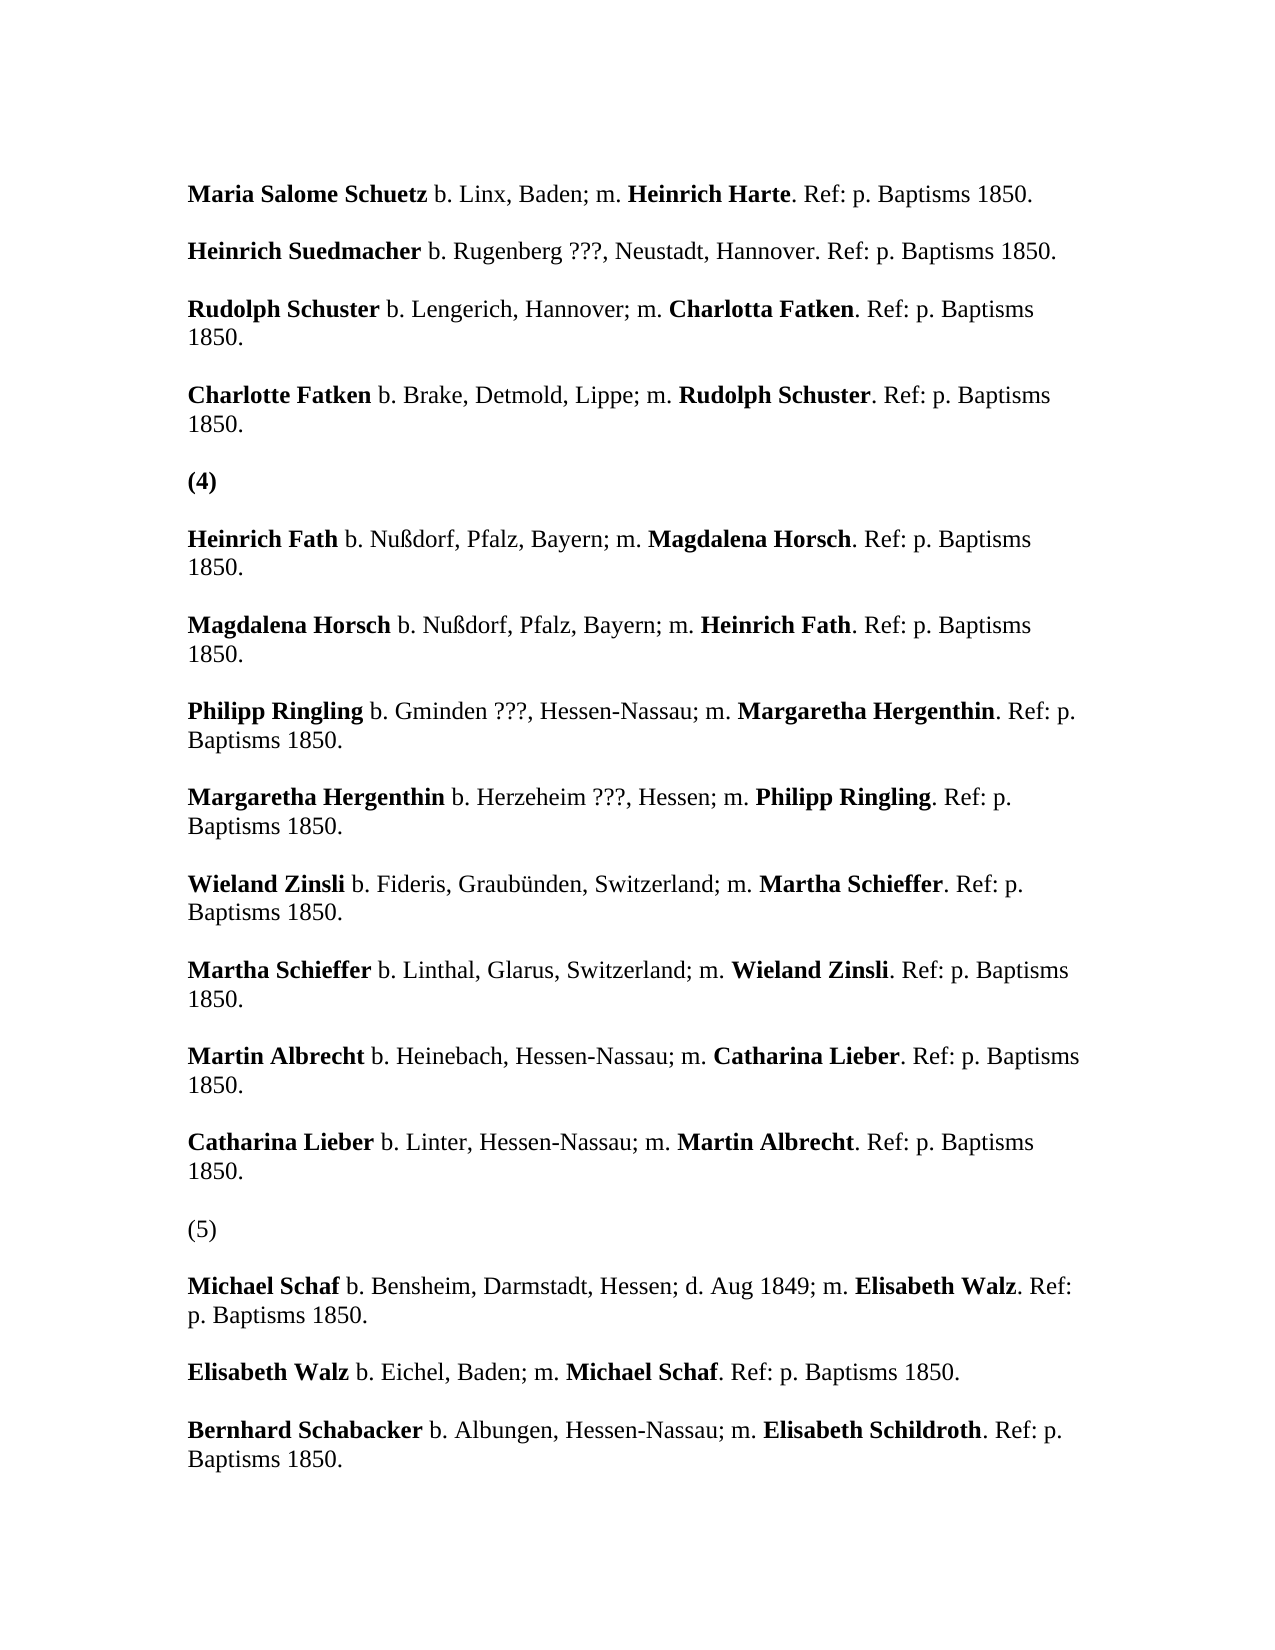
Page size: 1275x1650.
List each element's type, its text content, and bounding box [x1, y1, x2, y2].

text Martin Albrecht b. Heinebach, Hessen-Nassau; m. Catharina Lieber. Ref: p. Baptisms 1850. [187, 1041, 1087, 1099]
text Rudolph Schuster b. Lengerich, Hannover; m. Charlotta Fatken. Ref: p. Baptisms 1850. [187, 294, 1087, 351]
text Philipp Ringling b. Gminden ???, Hessen-Nassau; m. Margaretha Hergenthin. Ref: p. Baptisms 1850. [187, 696, 1087, 754]
text Margaretha Hergenthin b. Herzeheim ???, Hessen; m. Philipp Ringling. Ref: p. Baptisms 1850. [187, 782, 1087, 840]
text Catharina Lieber b. Linter, Hessen-Nassau; m. Martin Albrecht. Ref: p. Baptisms 1850. [187, 1127, 1087, 1185]
text Wieland Zinsli b. Fideris, Graubünden, Switzerland; m. Martha Schieffer. Ref: p. Baptisms 1850. [187, 869, 1087, 926]
text (5) [187, 1214, 1087, 1242]
text Maria Salome Schuetz b. Linx, Baden; m. Heinrich Harte. Ref: p. Baptisms 1850. [187, 179, 1087, 207]
text Heinrich Suedmacher b. Rugenberg ???, Neustadt, Hannover. Ref: p. Baptisms 1850. [187, 236, 1087, 265]
text Heinrich Fath b. Nußdorf, Pfalz, Bayern; m. Magdalena Horsch. Ref: p. Baptisms 1850. [187, 524, 1087, 581]
text Bernhard Schabacker b. Albungen, Hessen-Nassau; m. Elisabeth Schildroth. Ref: p. Baptisms 1850. [187, 1415, 1087, 1472]
text Martha Schieffer b. Linthal, Glarus, Switzerland; m. Wieland Zinsli. Ref: p. Baptisms 1850. [187, 955, 1087, 1012]
text Michael Schaf b. Bensheim, Darmstadt, Hessen; d. Aug 1849; m. Elisabeth Walz. Ref: p. Baptisms 1850. [187, 1271, 1087, 1329]
text Charlotte Fatken b. Brake, Detmold, Lippe; m. Rudolph Schuster. Ref: p. Baptisms 1850. [187, 380, 1087, 437]
text Elisabeth Walz b. Eichel, Baden; m. Michael Schaf. Ref: p. Baptisms 1850. [187, 1357, 1087, 1386]
text (4) [187, 466, 1087, 495]
text Magdalena Horsch b. Nußdorf, Pfalz, Bayern; m. Heinrich Fath. Ref: p. Baptisms 1850. [187, 610, 1087, 667]
